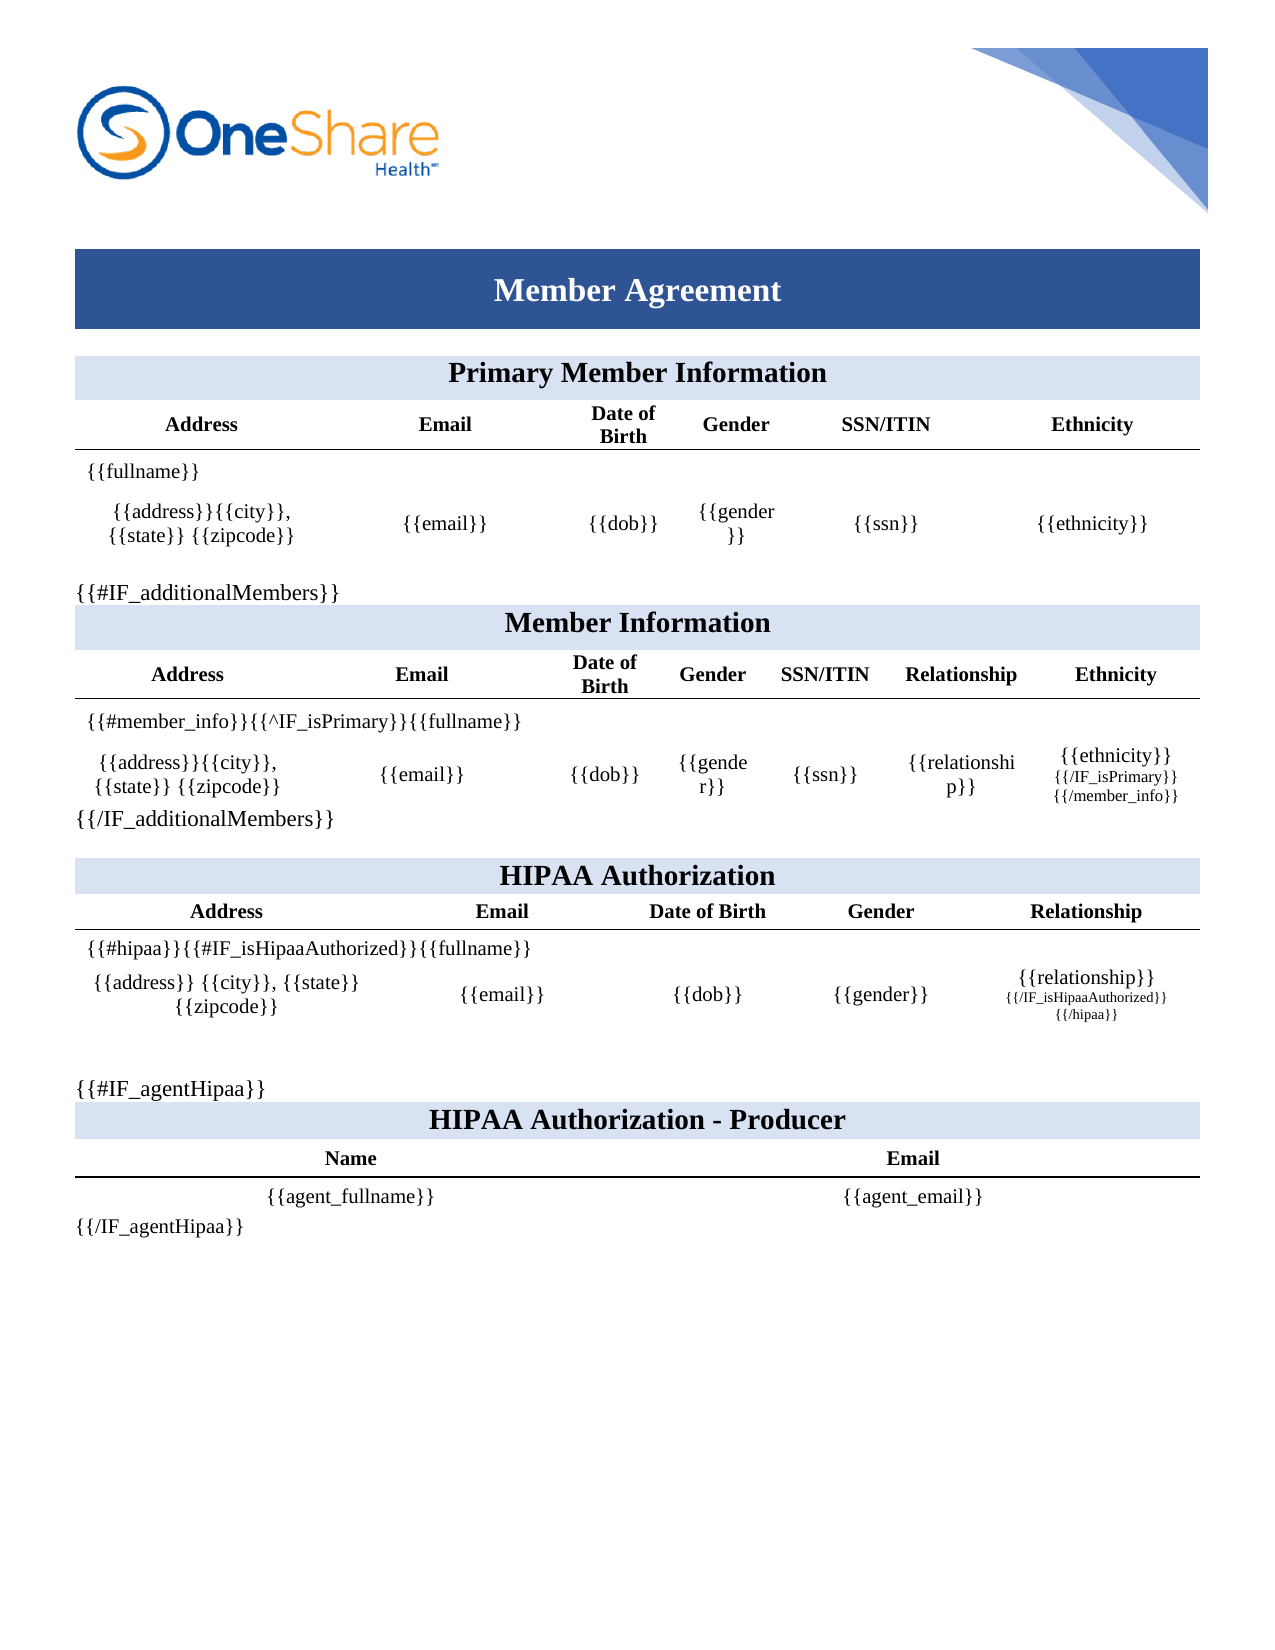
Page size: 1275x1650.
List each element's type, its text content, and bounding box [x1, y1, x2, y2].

table_cell {{#hipaa}}{{#IF_isHipaaAuthorized}}{{fullname}} [75, 930, 1200, 965]
picture [969, 48, 1208, 214]
table_header HIPAA Authorization [75, 858, 1200, 894]
table_cell Ethnicity [1032, 650, 1200, 698]
table_cell {{agent_fullname}} [75, 1178, 626, 1214]
table_header Member Agreement [75, 249, 1200, 329]
table_cell {{email}} [328, 494, 562, 552]
text {{#IF_agentHipaa}} [75, 1075, 1200, 1102]
table_cell Address [75, 894, 378, 929]
table_cell {{ethnicity}} [985, 494, 1200, 552]
text {{/IF_additionalMembers}} [75, 805, 1200, 832]
table_cell {{address}} {{city}}, {{state}} {{zipcode}} [75, 965, 378, 1023]
table_cell {{relationship}} [891, 743, 1032, 805]
table_cell {{gender}} [684, 494, 787, 552]
table_cell Ethnicity [985, 400, 1200, 448]
table_header Primary Member Information [75, 356, 1200, 400]
table_cell {{dob}} [544, 743, 666, 805]
table_cell {{ssn}} [760, 743, 891, 805]
table_cell {{#member_info}}{{^IF_isPrimary}}{{fullname}} [75, 699, 1200, 743]
table_cell Date of Birth [544, 650, 666, 698]
table_cell {{relationship}} {{/IF_isHipaaAuthorized}} {{/hipaa}} [973, 965, 1200, 1023]
table_cell {{ethnicity}} {{/IF_isPrimary}}{{/member_info}} [1032, 743, 1200, 805]
table_cell {{gender}} [666, 743, 759, 805]
table_cell Address [75, 650, 300, 698]
text {{#IF_additionalMembers}} [75, 579, 1200, 605]
table_cell Date of Birth [626, 894, 789, 929]
table_cell {{agent_email}} [626, 1178, 1200, 1214]
table_cell {{address}}{{city}},{{state}} {{zipcode}} [75, 743, 300, 805]
table_cell Gender [789, 894, 973, 929]
table_cell SSN/ITIN [760, 650, 891, 698]
table_cell Email [378, 894, 626, 929]
table_cell {{email}} [378, 965, 626, 1023]
table_cell {{dob}} [562, 494, 684, 552]
table_cell {{address}}{{city}},{{state}} {{zipcode}} [75, 494, 328, 552]
table_cell Address [75, 400, 328, 448]
text {{/IF_agentHipaa}} [75, 1214, 1200, 1238]
table_cell {{ssn}} [788, 494, 984, 552]
table_cell Gender [684, 400, 787, 448]
table_cell Email [626, 1139, 1200, 1176]
table_cell Name [75, 1139, 626, 1176]
table_cell {{gender}} [789, 965, 973, 1023]
table_cell {{dob}} [626, 965, 789, 1023]
table_header Member Information [75, 605, 1200, 650]
table_cell {{email}} [300, 743, 544, 805]
table_cell Email [328, 400, 562, 448]
table_header HIPAA Authorization - Producer [75, 1102, 1200, 1139]
table_cell {{fullname}} [75, 450, 1200, 493]
table_cell Relationship [973, 894, 1200, 929]
table_cell SSN/ITIN [788, 400, 984, 448]
table_cell Email [300, 650, 544, 698]
table_cell Date of Birth [562, 400, 684, 448]
picture [75, 75, 439, 188]
table_cell Relationship [891, 650, 1032, 698]
table_cell Gender [666, 650, 759, 698]
